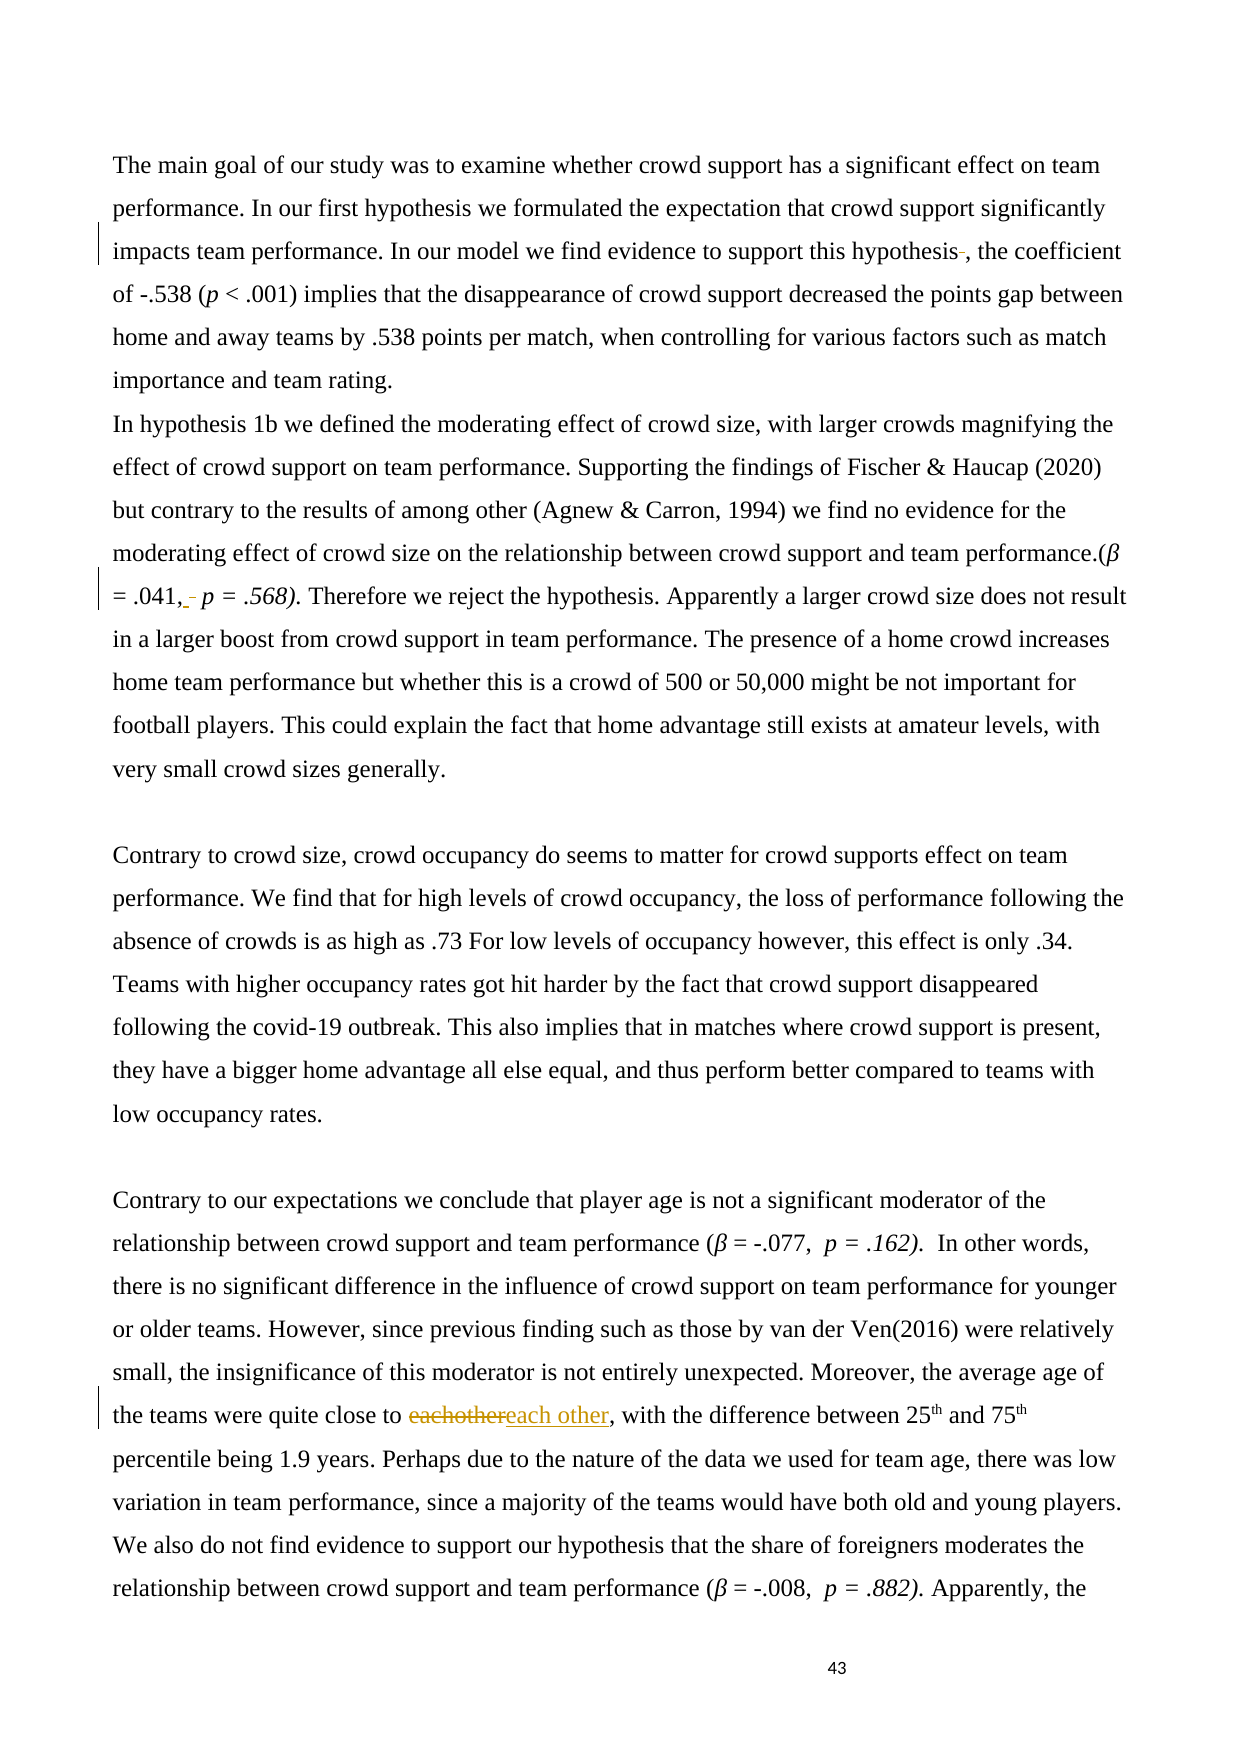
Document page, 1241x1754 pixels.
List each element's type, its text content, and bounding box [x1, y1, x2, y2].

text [112, 1530, 1128, 1602]
text In hypothesis 1b we defined the moderating effect of crowd size, with larger crowds magnifying the effect of crowd support on team performance. Supporting the findings of Fischer & Haucap (2020) but contrary to the results of among other (Agnew & Carron, 1994) we find no evidence for the moderating effect of crowd size on the relationship between crowd support and team performance.(β = .041, p = .568). Therefore we reject the hypothesis. Apparently a larger crowd size does not result in a larger boost from crowd support in team performance. The presence of a home crowd increases home team performance but whether this is a crowd of 500 or 50,000 might be not important for football players. This could explain the fact that home advantage still exists at amateur levels, with very small crowd sizes generally. [112, 409, 1128, 782]
text Contrary to our expectations we conclude that player age is not a significant moderator of the relationship between crowd support and team performance (β = -.077, p = .162). In other words, there is no significant difference in the influence of crowd support on team performance for younger or older teams. However, since previous finding such as those by van der Ven(2016) were relatively small, the insignificance of this moderator is not entirely unexpected. Moreover, the average age of the teams were quite close to , with the difference between 25th and 75th percentile being 1.9 years. Perhaps due to the nature of the data we used for team age, there was low variation in team performance, since a majority of the teams would have both old and young players. [112, 1185, 1128, 1516]
text Contrary to crowd size, crowd occupancy do seems to matter for crowd supports effect on team performance. We find that for high levels of crowd occupancy, the loss of performance following the absence of crowds is as high as .73 For low levels of occupancy however, this effect is only .34. Teams with higher occupancy rates got hit harder by the fact that crowd support disappeared following the covid-19 outbreak. This also implies that in matches where crowd support is present, they have a bigger home advantage all else equal, and thus perform better compared to teams with low occupancy rates. [112, 840, 1128, 1127]
text The main goal of our study was to examine whether crowd support has a significant effect on team performance. In our first hypothesis we formulated the expectation that crowd support significantly impacts team performance. In our model we find evidence to support this hypothesis, the coefficient of -.538 (p < .001) implies that the disappearance of crowd support decreased the points gap between home and away teams by .538 points per match, when controlling for various factors such as match importance and team rating. [112, 150, 1128, 394]
